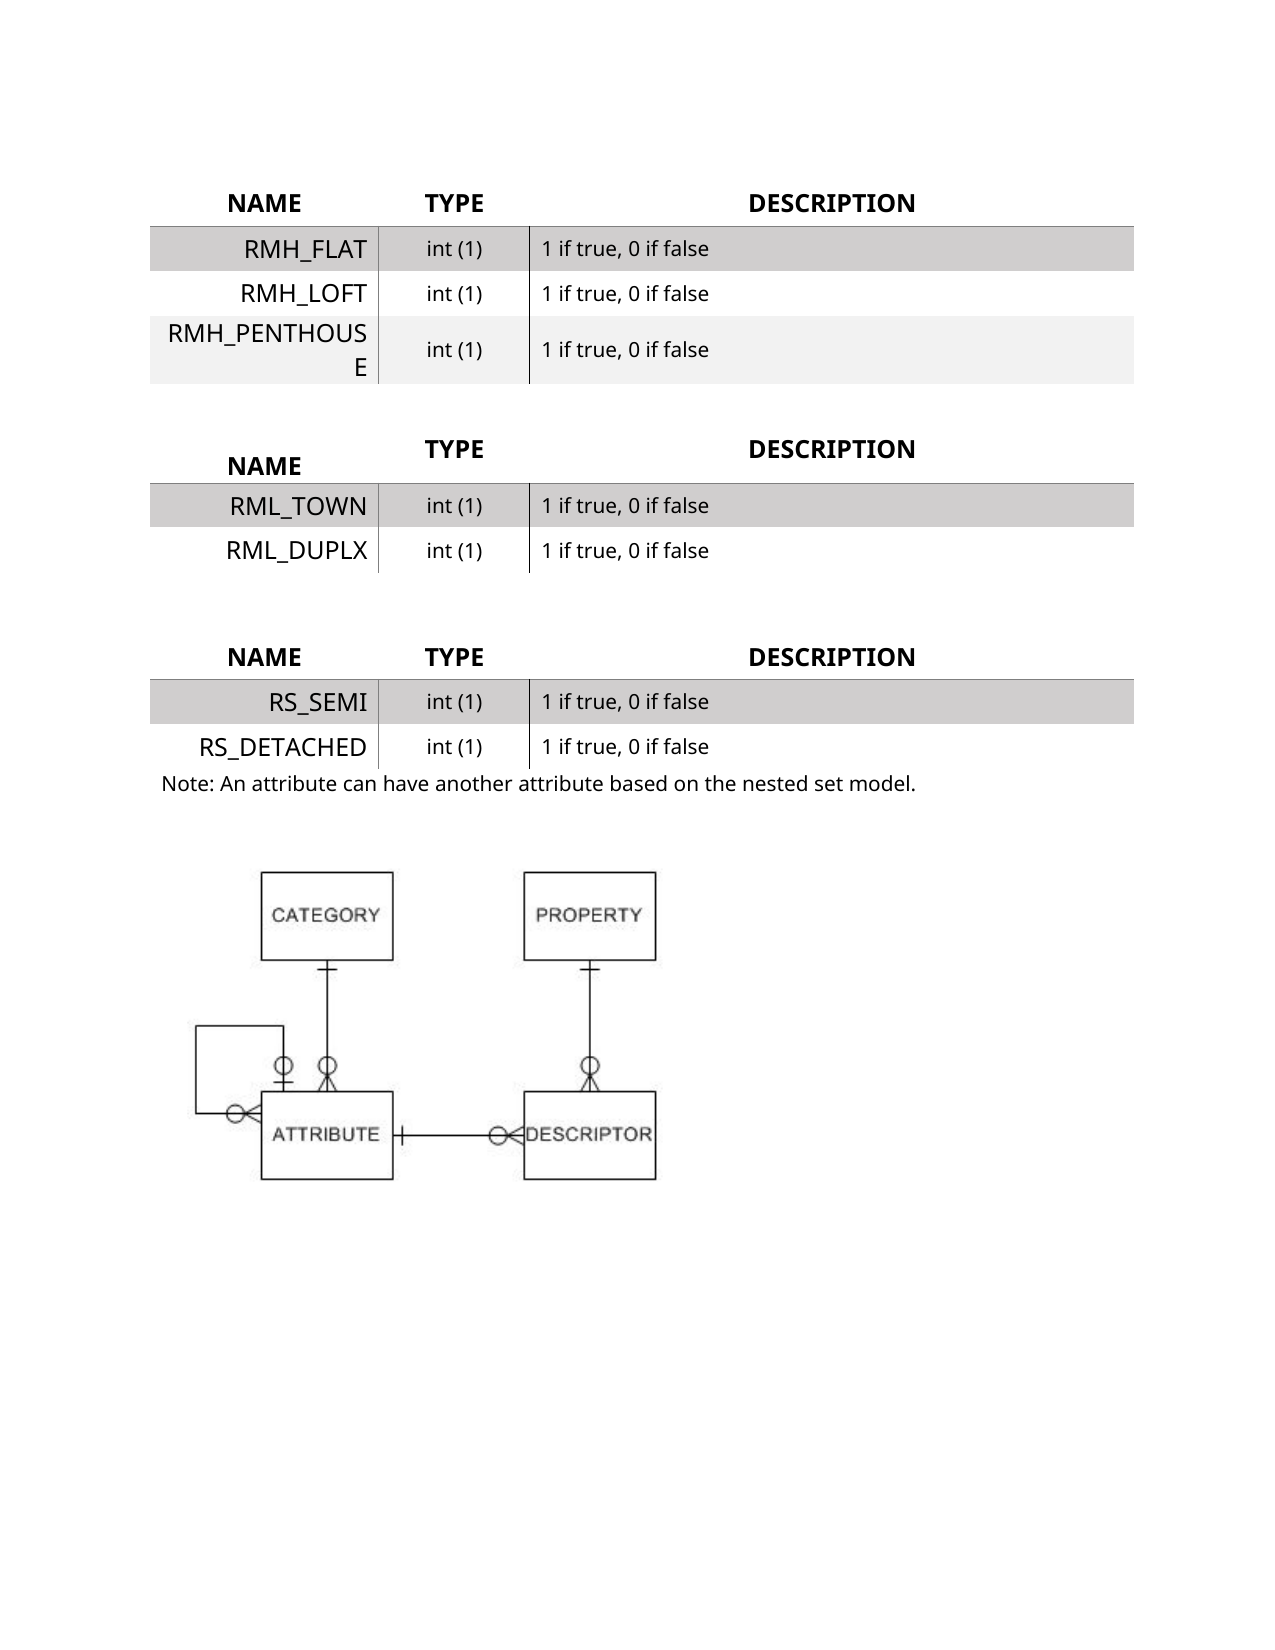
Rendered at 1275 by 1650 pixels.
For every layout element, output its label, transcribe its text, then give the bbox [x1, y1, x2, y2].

table_cell int (1) [379, 227, 529, 271]
table_cell rs_semi [150, 680, 378, 724]
table_header NAME [150, 414, 378, 482]
table_cell rMH_loft [150, 271, 378, 316]
table_cell int (1) [379, 316, 529, 384]
table_cell 1 if true, 0 if false [530, 227, 1134, 271]
table_header TYPE [379, 181, 530, 226]
picture [161, 825, 727, 1232]
table_cell 1 if true, 0 if false [530, 484, 1134, 527]
table_header DESCRIPTION [530, 181, 1134, 226]
table_cell rmh_penthouse [150, 316, 378, 384]
table_cell 1 if true, 0 if false [530, 528, 1134, 572]
table_header TYPE [379, 414, 530, 482]
table_header NAME [150, 634, 378, 679]
table_cell 1 if true, 0 if false [530, 271, 1134, 316]
table_cell int (1) [379, 724, 529, 769]
table_cell int (1) [379, 680, 529, 724]
table_cell 1 if true, 0 if false [530, 316, 1134, 384]
table_cell int (1) [379, 484, 529, 527]
table_cell rMH_FLAT [150, 227, 378, 271]
table_cell int (1) [379, 528, 529, 572]
table_header DESCRIPTION [530, 414, 1134, 482]
table_header NAME [150, 181, 378, 226]
table_header DESCRIPTION [530, 634, 1134, 679]
table_cell 1 if true, 0 if false [530, 724, 1134, 769]
table_cell int (1) [379, 271, 529, 316]
table_cell 1 if true, 0 if false [530, 680, 1134, 724]
table_cell rMl_town [150, 484, 378, 527]
table_header Note: An attribute can have another attribute based on the nested set model. [150, 769, 1161, 1370]
table_cell rs_detached [150, 724, 378, 769]
table_cell rMl_duplx [150, 528, 378, 572]
table_header TYPE [379, 634, 530, 679]
